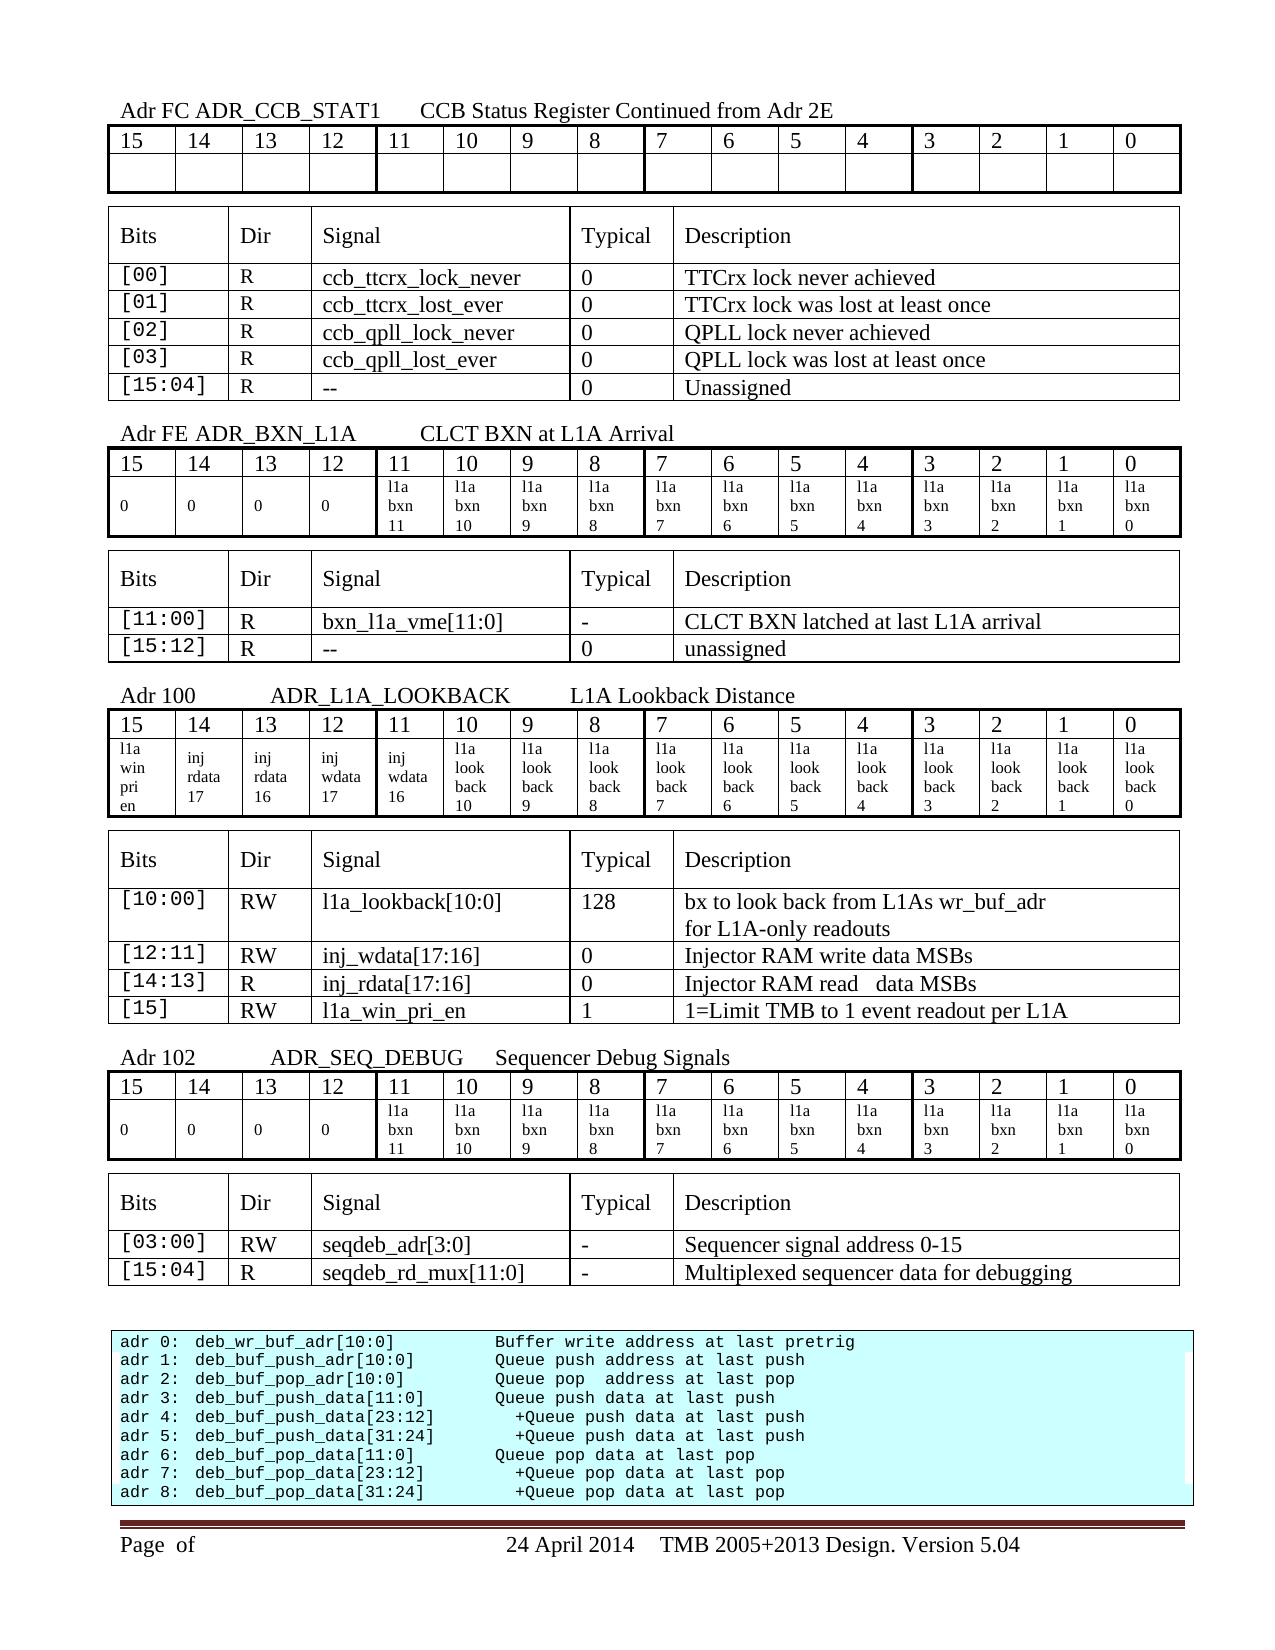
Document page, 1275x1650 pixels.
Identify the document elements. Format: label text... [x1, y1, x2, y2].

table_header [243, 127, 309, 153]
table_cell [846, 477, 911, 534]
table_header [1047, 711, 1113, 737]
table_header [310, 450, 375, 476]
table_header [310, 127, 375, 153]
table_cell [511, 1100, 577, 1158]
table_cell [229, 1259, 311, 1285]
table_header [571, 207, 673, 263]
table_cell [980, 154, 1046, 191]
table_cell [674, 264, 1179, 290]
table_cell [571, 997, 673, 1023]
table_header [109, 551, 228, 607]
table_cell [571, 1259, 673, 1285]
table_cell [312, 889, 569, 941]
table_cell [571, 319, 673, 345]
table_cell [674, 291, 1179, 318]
text adr 4: deb_buf_push_data[23:12] +Queue push data at last push [120, 1408, 1185, 1427]
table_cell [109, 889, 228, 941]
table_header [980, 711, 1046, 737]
text Adr FE ADR_BXN_L1A CLCT BXN at L1A Arrival [120, 420, 1185, 446]
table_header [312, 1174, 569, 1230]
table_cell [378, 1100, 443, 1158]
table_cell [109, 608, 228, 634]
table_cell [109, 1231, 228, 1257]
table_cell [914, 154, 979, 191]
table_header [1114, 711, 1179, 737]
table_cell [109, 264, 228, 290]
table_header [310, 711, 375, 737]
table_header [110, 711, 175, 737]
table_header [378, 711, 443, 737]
text Adr FC ADR_CCB_STAT1 CCB Status Register Continued from Adr 2E [120, 97, 1185, 124]
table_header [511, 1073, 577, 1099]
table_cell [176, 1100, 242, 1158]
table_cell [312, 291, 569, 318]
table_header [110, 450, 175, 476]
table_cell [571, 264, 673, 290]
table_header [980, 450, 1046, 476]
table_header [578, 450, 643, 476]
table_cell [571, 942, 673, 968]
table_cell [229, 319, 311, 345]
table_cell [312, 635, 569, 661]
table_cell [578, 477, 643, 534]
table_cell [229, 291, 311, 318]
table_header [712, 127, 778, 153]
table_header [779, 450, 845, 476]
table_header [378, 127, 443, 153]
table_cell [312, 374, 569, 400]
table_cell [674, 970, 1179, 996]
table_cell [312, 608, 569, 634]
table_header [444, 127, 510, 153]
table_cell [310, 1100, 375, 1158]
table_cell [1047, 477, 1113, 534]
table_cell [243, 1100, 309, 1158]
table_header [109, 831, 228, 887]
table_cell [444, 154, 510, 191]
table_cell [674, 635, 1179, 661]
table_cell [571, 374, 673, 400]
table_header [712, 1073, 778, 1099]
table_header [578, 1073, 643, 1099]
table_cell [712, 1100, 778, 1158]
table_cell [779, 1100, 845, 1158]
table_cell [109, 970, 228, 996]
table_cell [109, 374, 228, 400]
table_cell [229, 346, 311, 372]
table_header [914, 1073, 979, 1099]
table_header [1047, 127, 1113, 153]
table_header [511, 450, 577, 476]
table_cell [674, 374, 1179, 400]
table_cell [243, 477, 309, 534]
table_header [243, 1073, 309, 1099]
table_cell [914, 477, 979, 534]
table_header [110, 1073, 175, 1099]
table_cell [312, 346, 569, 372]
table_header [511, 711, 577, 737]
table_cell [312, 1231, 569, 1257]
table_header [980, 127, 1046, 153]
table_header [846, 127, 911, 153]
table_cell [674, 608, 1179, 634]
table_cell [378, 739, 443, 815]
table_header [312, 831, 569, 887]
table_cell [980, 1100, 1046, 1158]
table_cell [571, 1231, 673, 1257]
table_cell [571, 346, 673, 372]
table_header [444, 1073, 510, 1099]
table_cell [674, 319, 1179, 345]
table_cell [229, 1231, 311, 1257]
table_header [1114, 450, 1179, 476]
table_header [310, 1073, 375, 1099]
text adr 7: deb_buf_pop_data[23:12] +Queue pop data at last pop [120, 1465, 1185, 1481]
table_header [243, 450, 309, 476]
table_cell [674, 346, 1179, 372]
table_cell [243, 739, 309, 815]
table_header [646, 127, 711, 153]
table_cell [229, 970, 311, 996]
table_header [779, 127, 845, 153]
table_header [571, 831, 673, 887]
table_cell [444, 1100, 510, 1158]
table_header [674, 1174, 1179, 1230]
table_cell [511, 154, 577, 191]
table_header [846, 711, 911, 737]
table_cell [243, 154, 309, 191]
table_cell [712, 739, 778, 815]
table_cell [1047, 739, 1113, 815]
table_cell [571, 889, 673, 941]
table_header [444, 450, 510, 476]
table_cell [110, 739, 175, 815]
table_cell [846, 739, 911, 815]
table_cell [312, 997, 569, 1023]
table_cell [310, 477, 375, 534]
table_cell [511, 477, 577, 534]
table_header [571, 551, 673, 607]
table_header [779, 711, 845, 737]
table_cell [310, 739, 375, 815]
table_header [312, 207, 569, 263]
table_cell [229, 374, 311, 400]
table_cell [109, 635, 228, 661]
text adr 5: deb_buf_push_data[31:24] +Queue push data at last push [120, 1427, 1185, 1446]
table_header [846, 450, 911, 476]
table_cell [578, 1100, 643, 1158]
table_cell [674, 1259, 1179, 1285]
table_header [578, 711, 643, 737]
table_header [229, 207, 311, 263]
text Adr 102 ADR_SEQ_DEBUG Sequencer Debug Signals [120, 1043, 1185, 1070]
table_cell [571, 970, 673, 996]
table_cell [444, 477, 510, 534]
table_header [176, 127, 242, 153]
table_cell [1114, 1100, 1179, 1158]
text adr 3: deb_buf_push_data[11:0] Queue push data at last push [120, 1390, 1185, 1408]
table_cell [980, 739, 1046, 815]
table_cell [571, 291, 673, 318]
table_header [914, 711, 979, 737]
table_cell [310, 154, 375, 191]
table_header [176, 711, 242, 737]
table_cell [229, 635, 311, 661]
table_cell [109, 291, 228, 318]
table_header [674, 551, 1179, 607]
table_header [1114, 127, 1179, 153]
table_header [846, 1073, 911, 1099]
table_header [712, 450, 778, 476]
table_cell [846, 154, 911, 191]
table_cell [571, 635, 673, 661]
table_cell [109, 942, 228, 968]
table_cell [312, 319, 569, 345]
text adr 8: deb_buf_pop_data[31:24] +Queue pop data at last pop [112, 1481, 1193, 1505]
text adr 0: deb_wr_buf_adr[10:0] Buffer write address at last pretrig [112, 1331, 1193, 1352]
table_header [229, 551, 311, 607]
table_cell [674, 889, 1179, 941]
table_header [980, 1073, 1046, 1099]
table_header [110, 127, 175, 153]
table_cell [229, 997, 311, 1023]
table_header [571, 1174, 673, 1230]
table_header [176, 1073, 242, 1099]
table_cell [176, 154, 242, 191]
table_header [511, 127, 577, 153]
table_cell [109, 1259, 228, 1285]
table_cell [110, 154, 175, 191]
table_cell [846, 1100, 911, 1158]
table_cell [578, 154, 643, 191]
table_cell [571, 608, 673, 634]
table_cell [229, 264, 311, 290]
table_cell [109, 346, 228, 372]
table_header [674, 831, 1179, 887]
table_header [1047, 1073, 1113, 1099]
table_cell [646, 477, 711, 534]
text adr 2: deb_buf_pop_adr[10:0] Queue pop address at last pop [120, 1371, 1185, 1390]
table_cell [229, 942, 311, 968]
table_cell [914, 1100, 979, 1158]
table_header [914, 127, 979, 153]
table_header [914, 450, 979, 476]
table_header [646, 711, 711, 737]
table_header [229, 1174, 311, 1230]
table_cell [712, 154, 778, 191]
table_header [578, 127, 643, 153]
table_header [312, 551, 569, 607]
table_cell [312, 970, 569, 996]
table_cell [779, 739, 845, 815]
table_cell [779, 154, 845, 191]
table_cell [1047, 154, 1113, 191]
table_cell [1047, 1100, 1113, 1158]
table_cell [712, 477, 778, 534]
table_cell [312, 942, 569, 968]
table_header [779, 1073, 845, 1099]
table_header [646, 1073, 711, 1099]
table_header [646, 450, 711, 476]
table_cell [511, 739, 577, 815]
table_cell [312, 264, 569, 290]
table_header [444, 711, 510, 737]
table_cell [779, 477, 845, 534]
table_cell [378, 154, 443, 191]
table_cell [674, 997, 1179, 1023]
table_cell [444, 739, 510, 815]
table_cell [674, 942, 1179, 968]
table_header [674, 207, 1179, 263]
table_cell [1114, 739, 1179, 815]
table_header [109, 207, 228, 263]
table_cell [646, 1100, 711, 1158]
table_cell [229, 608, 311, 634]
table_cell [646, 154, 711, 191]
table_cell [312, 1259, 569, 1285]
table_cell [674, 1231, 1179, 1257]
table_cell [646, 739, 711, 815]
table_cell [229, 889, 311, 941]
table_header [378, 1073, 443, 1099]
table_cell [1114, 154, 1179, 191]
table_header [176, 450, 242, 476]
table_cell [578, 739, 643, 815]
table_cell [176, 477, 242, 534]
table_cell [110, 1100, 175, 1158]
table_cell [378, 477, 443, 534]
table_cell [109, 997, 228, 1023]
text adr 6: deb_buf_pop_data[11:0] Queue pop data at last pop [120, 1446, 1185, 1465]
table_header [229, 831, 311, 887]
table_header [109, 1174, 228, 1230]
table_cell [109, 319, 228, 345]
text adr 1: deb_buf_push_adr[10:0] Queue push address at last push [120, 1352, 1185, 1371]
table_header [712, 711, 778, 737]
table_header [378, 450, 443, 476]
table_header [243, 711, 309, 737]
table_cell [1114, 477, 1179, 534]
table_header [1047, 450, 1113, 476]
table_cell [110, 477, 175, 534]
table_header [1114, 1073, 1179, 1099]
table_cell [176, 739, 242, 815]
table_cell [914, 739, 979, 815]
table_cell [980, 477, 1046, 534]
text Adr 100 ADR_L1A_LOOKBACK L1A Lookback Distance [120, 682, 1185, 708]
